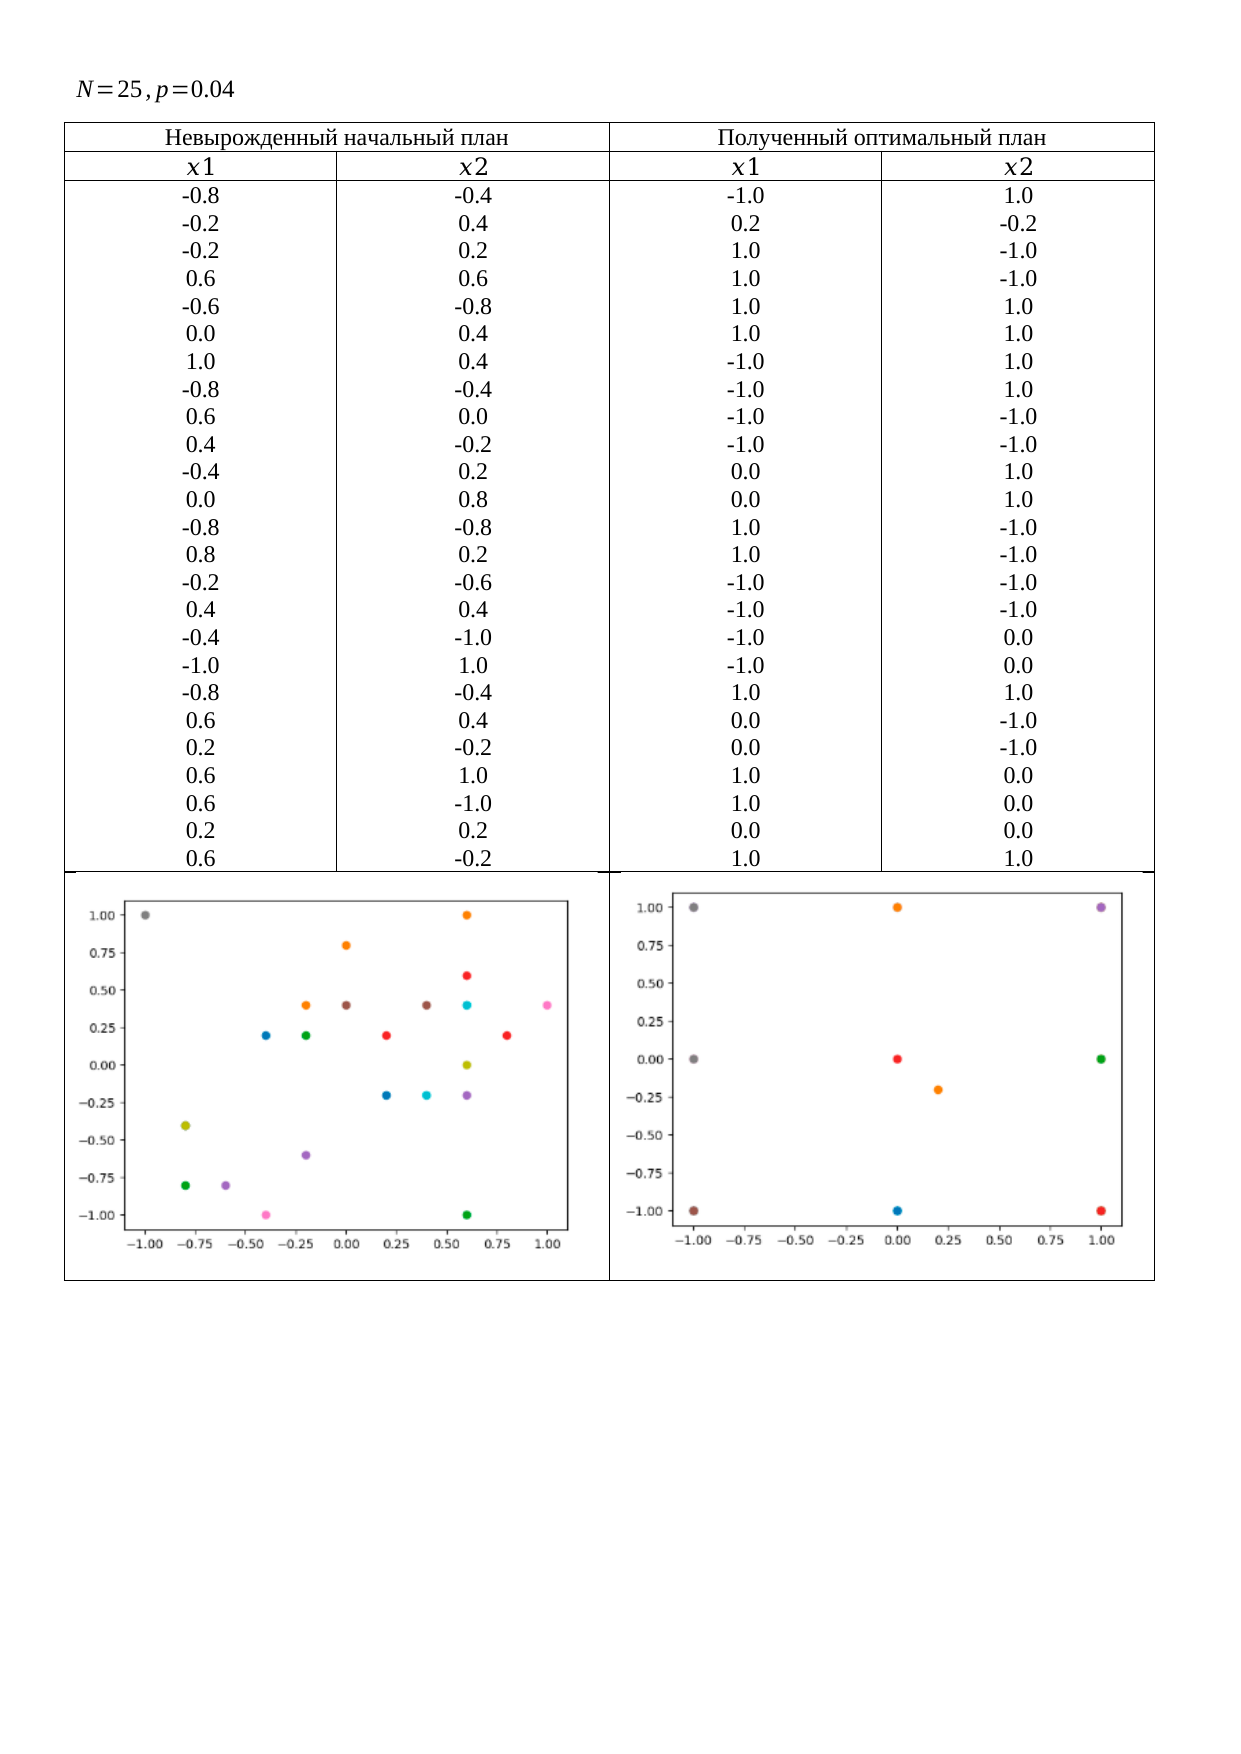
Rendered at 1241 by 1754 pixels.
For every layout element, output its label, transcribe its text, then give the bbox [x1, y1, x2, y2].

table_cell 𝑥2 [882, 152, 1154, 180]
table_header Невырожденный начальный план [65, 123, 609, 151]
table_cell 𝑥1 [65, 152, 336, 180]
table_cell -1.0 0.2 1.0 1.0 1.0 1.0 -1.0 -1.0 -1.0 -1.0 0.0 0.0 1.0 1.0 -1.0 -1.0 -1.0 -1.0 1.0 0.0 0.0 1.0 1.0 0.0 1.0 [610, 181, 881, 871]
table_header Полученный оптимальный план [610, 123, 1154, 151]
table_cell 1.0 -0.2 -1.0 -1.0 1.0 1.0 1.0 1.0 -1.0 -1.0 1.0 1.0 -1.0 -1.0 -1.0 -1.0 0.0 0.0 1.0 -1.0 -1.0 0.0 0.0 0.0 1.0 [882, 181, 1154, 871]
table_cell -0.8 -0.2 -0.2 0.6 -0.6 0.0 1.0 -0.8 0.6 0.4 -0.4 0.0 -0.8 0.8 -0.2 0.4 -0.4 -1.0 -0.8 0.6 0.2 0.6 0.6 0.2 0.6 [65, 181, 336, 871]
table_cell 𝑥2 [337, 152, 609, 180]
table_cell [65, 873, 609, 1279]
table_cell 𝑥1 [610, 152, 881, 180]
table_cell -0.4 0.4 0.2 0.6 -0.8 0.4 0.4 -0.4 0.0 -0.2 0.2 0.8 -0.8 0.2 -0.6 0.4 -1.0 1.0 -0.4 0.4 -0.2 1.0 -1.0 0.2 -0.2 [337, 181, 609, 871]
table_cell [610, 873, 1154, 1279]
